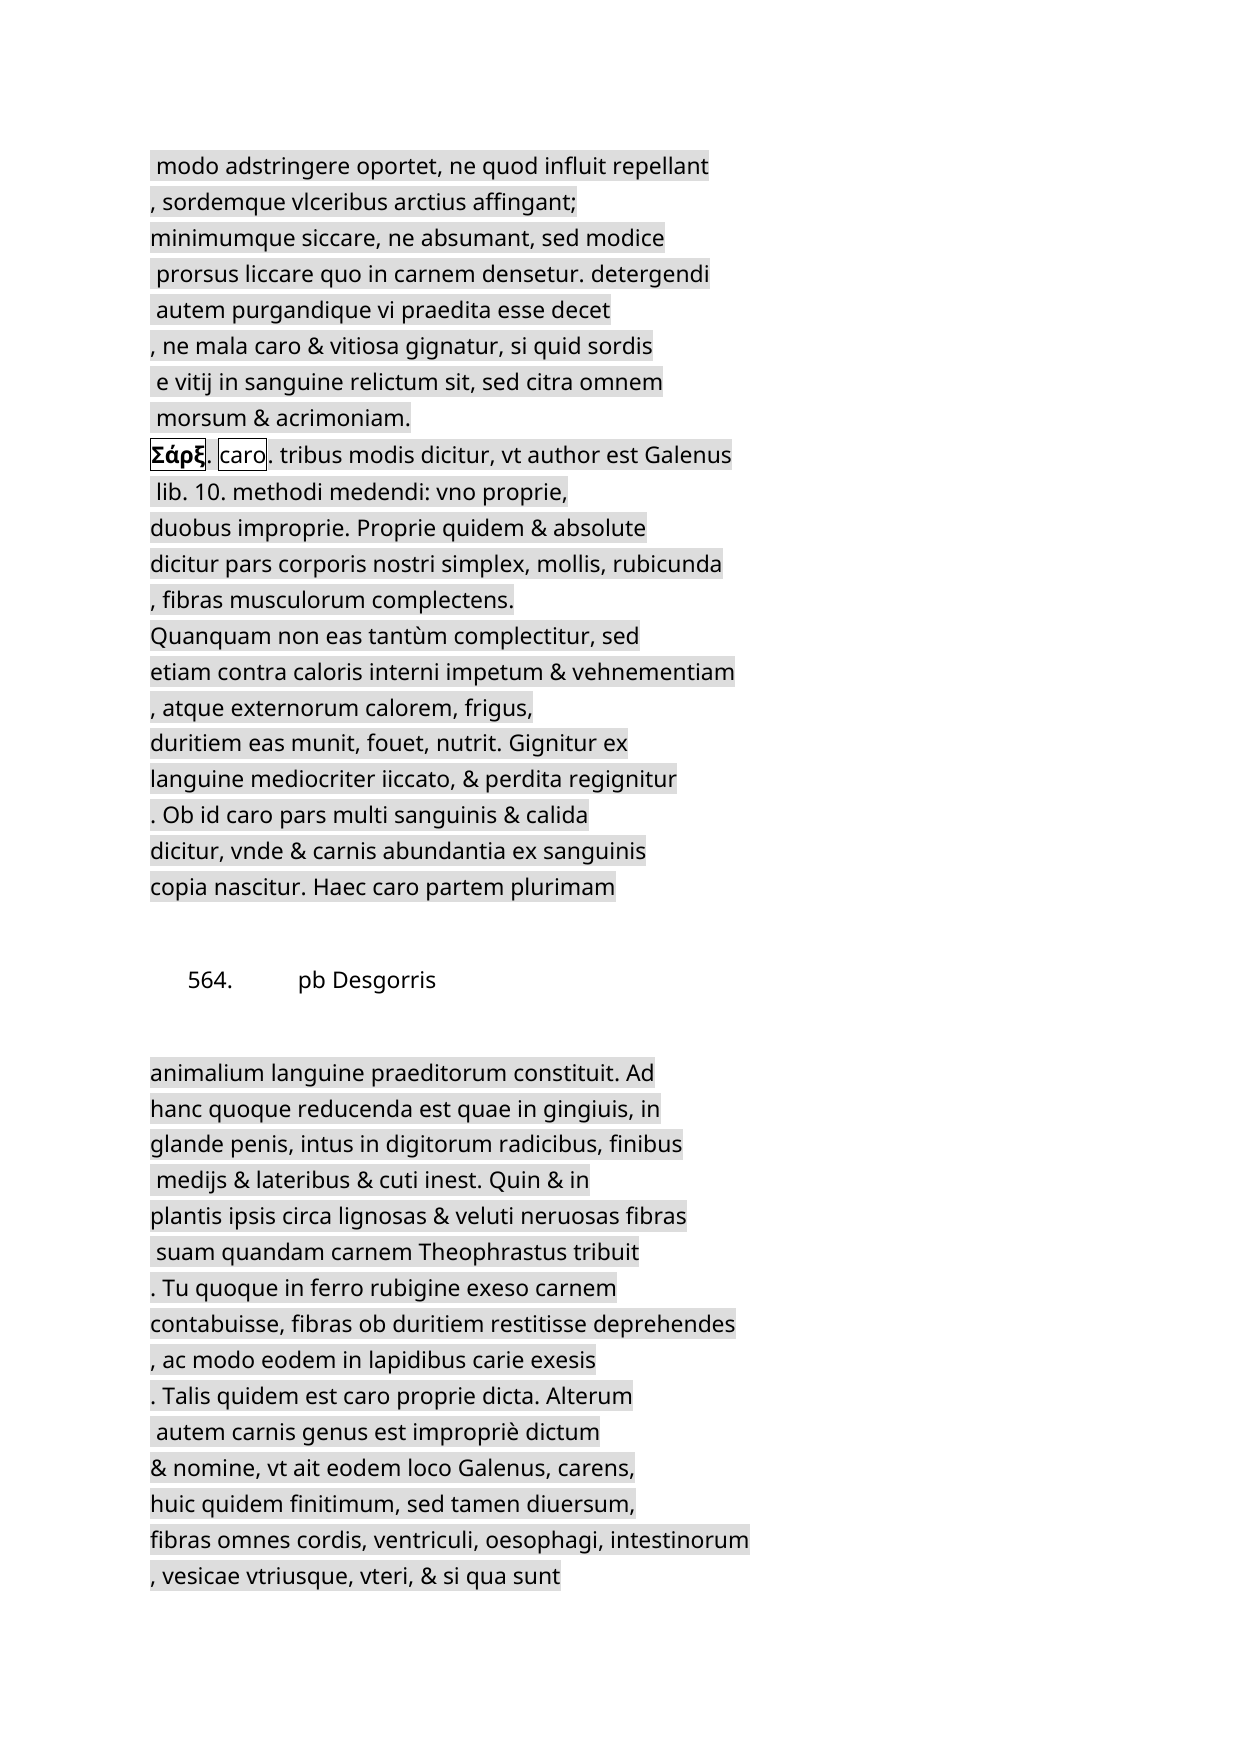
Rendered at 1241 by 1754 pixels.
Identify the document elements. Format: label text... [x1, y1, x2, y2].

list pb Desgorris [187, 964, 1090, 995]
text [150, 1021, 1090, 1591]
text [150, 150, 1090, 938]
